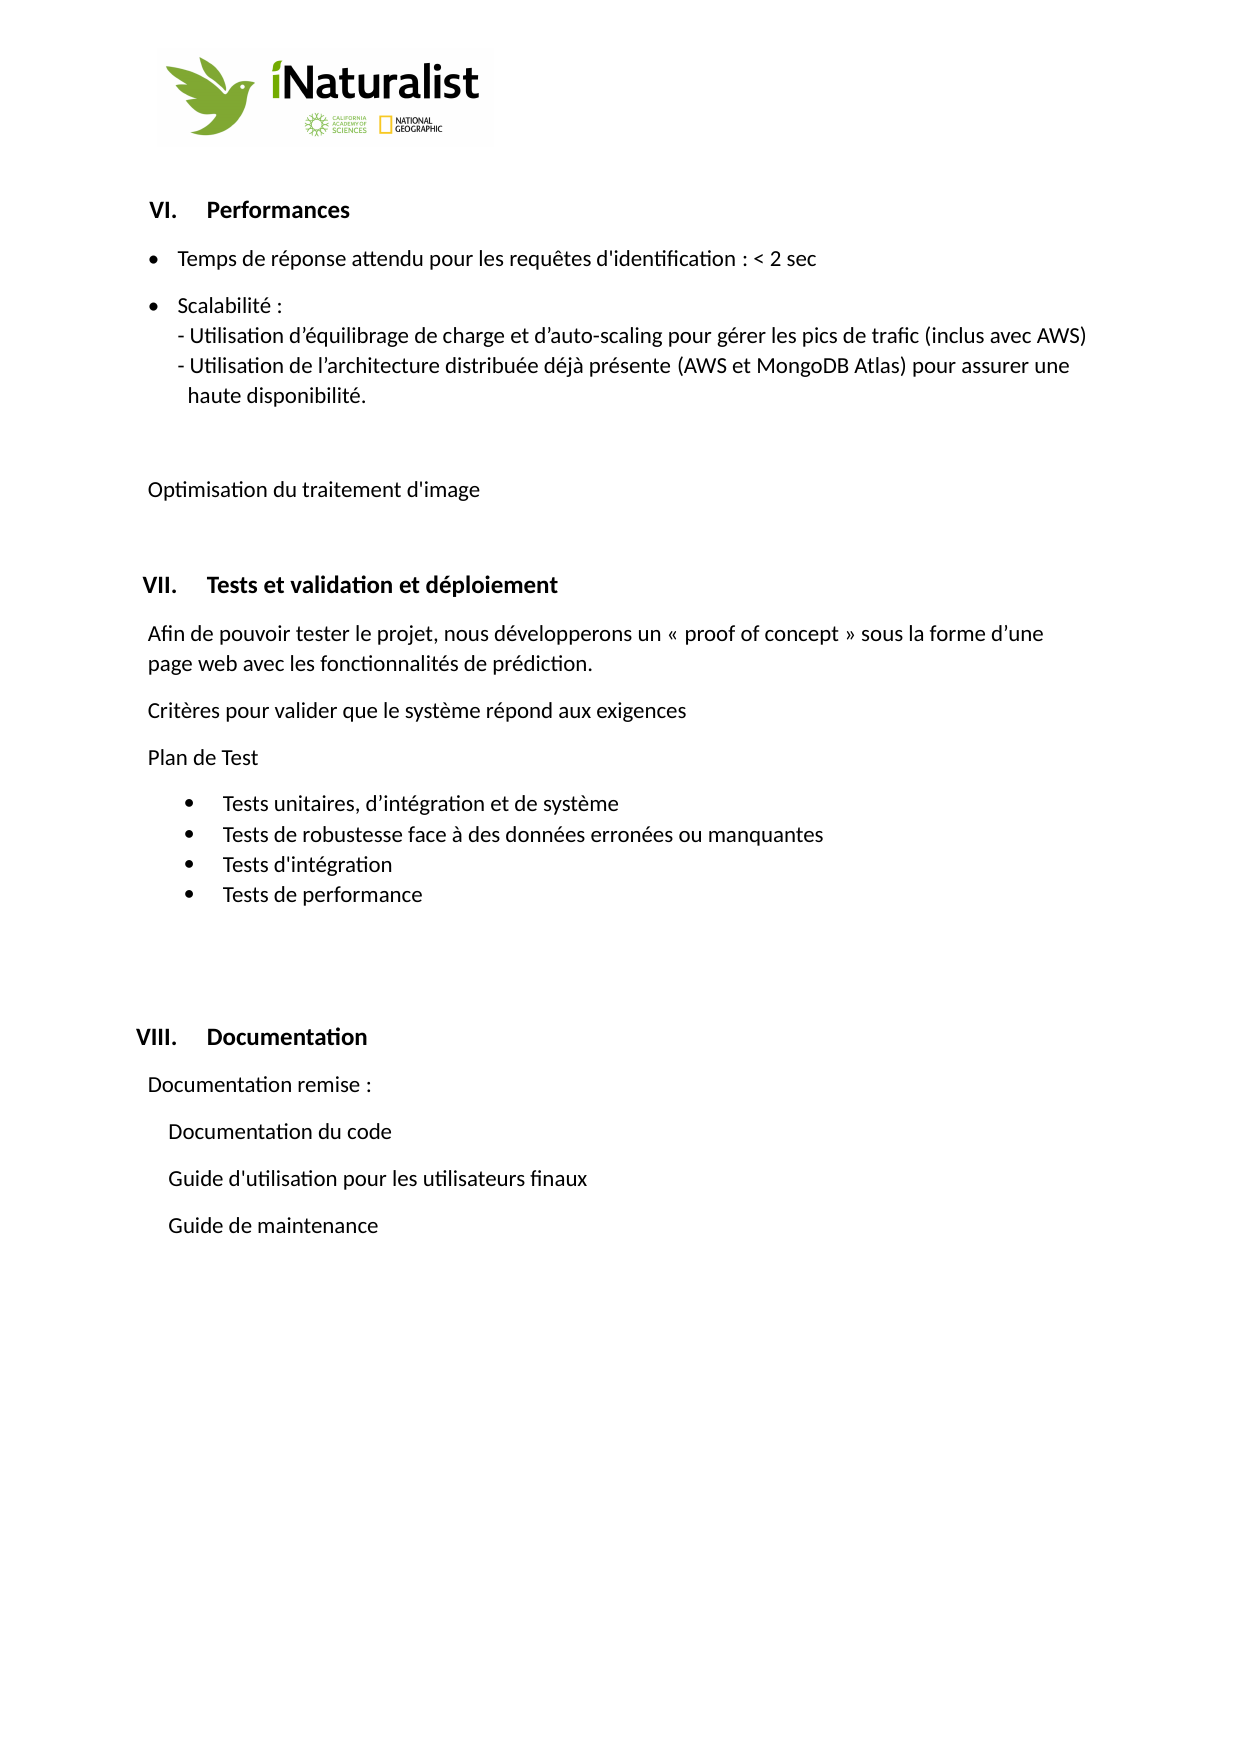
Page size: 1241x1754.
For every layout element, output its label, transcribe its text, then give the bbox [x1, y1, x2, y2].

list Tests d'intégration [185, 850, 1093, 878]
text • Temps de réponse attendu pour les requêtes d'identification : < 2 sec [148, 244, 1093, 272]
picture [157, 48, 495, 147]
list Tests unitaires, d’intégration et de système [185, 789, 1093, 817]
text • Scalabilité : - Utilisation d’équilibrage de charge et d’auto-scaling pour gérer les pics de trafic (inclus avec AWS) - Utilisation de l’architecture distribuée déjà présente (AWS et MongoDB Atlas) pour assurer une haute disponibilité. [148, 291, 1093, 409]
list Tests de performance [185, 880, 1093, 908]
text Documentation du code [148, 1117, 1093, 1145]
text Documentation remise : [148, 1070, 1093, 1098]
subtitle Performances [177, 194, 1093, 225]
text Guide d'utilisation pour les utilisateurs finaux [148, 1164, 1093, 1192]
text Critères pour valider que le système répond aux exigences [148, 696, 1093, 724]
text Optimisation du traitement d'image [148, 475, 1093, 503]
text Guide de maintenance [148, 1211, 1093, 1239]
text Afin de pouvoir tester le projet, nous développerons un « proof of concept » sous la forme d’une page web avec les fonctionnalités de prédiction. [148, 619, 1093, 677]
text Plan de Test [148, 743, 1093, 771]
subtitle Documentation [177, 1021, 1093, 1051]
list Tests de robustesse face à des données erronées ou manquantes [185, 820, 1093, 848]
subtitle Tests et validation et déploiement [177, 569, 1093, 599]
